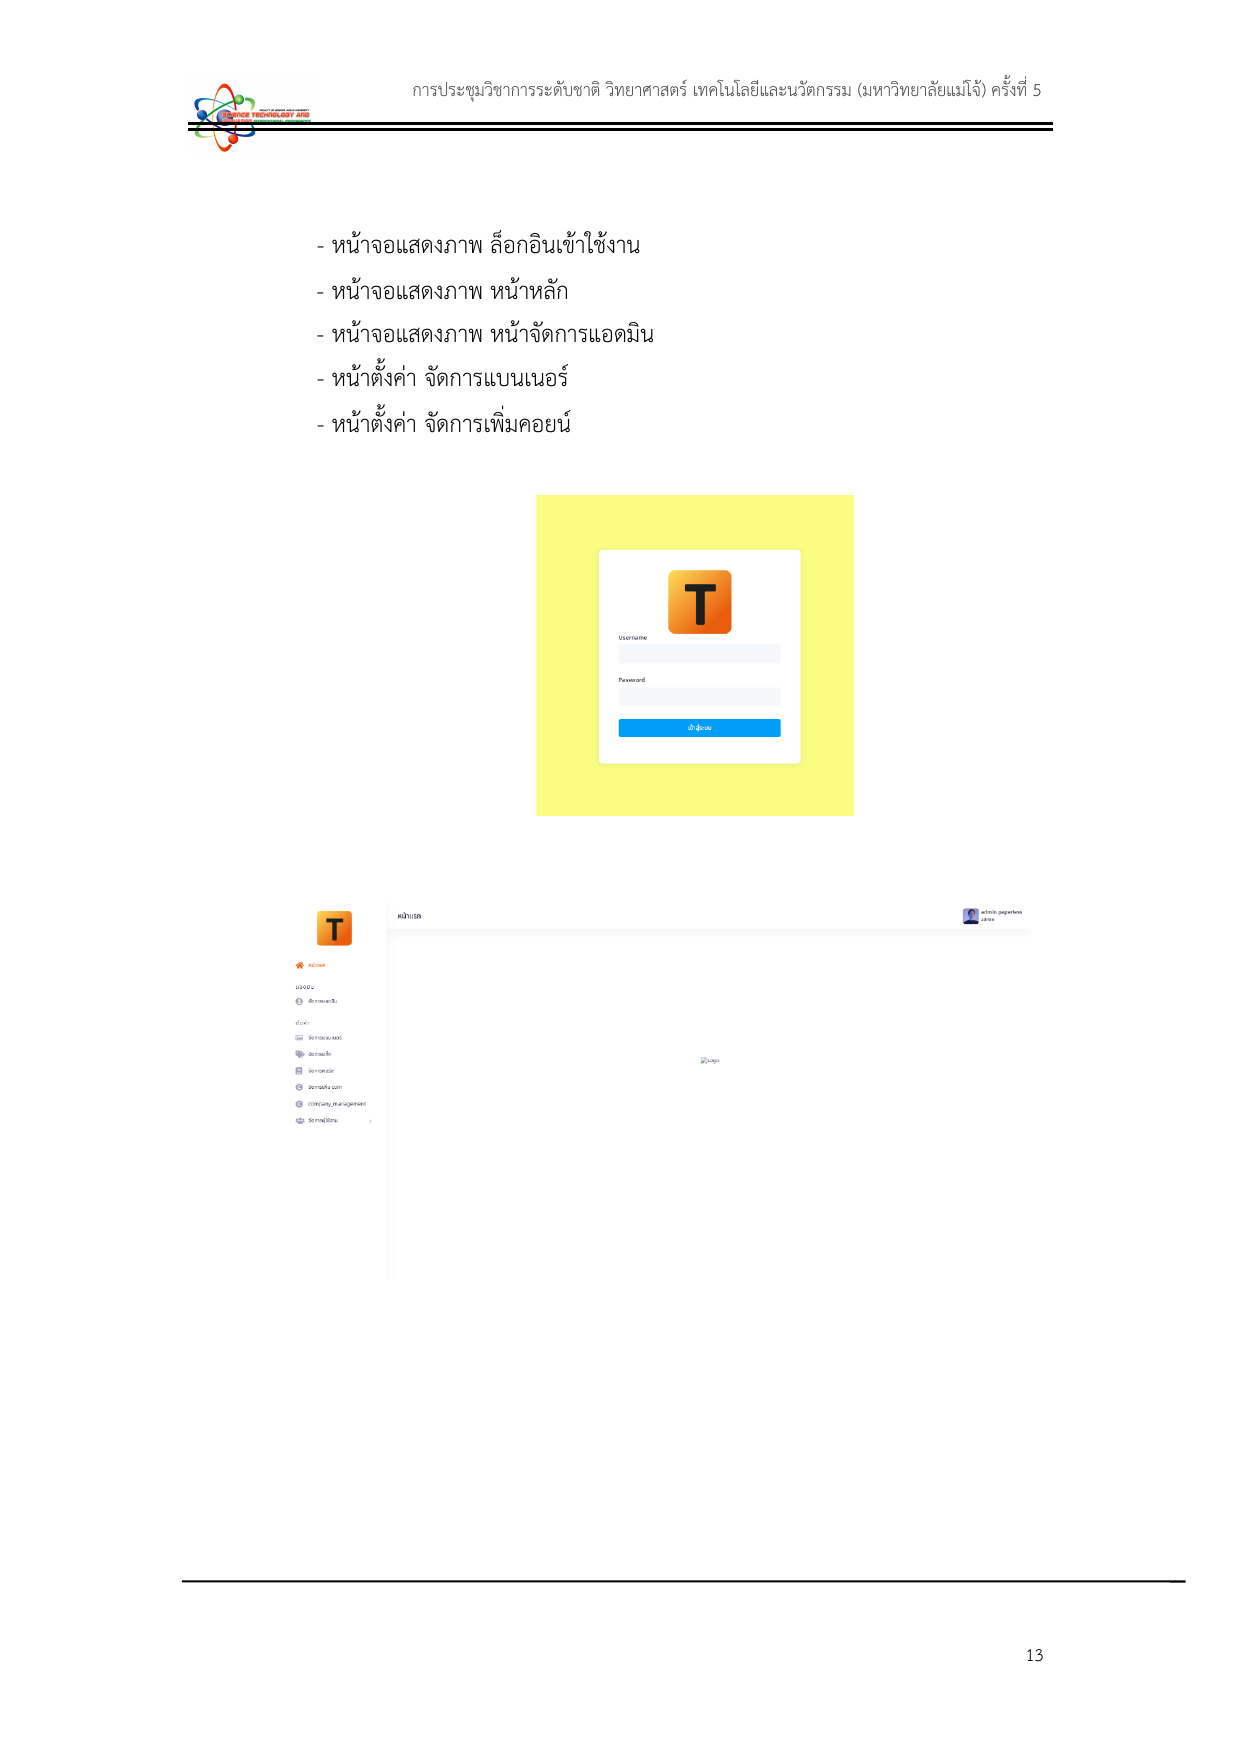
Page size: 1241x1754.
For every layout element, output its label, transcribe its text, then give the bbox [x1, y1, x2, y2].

list - หน้าจอแสดงภาพ หน้าจัดการแอดมิน [187, 314, 1053, 358]
picture [187, 129, 319, 154]
list - หน้าจอแสดงภาพ หน้าหลัก [187, 271, 1053, 314]
picture [187, 75, 319, 122]
list - หน้าตั้งค่า จัดการแบนเนอร์ [187, 358, 1053, 402]
picture [187, 123, 319, 128]
text - หน้าจอแสดงภาพ ล็อกอินเข้าใช้งาน [187, 225, 1053, 269]
picture [536, 495, 854, 816]
text - หน้าตั้งค่า จัดการเพิ่มคอยน์ [187, 404, 1053, 447]
picture [283, 903, 1032, 1279]
